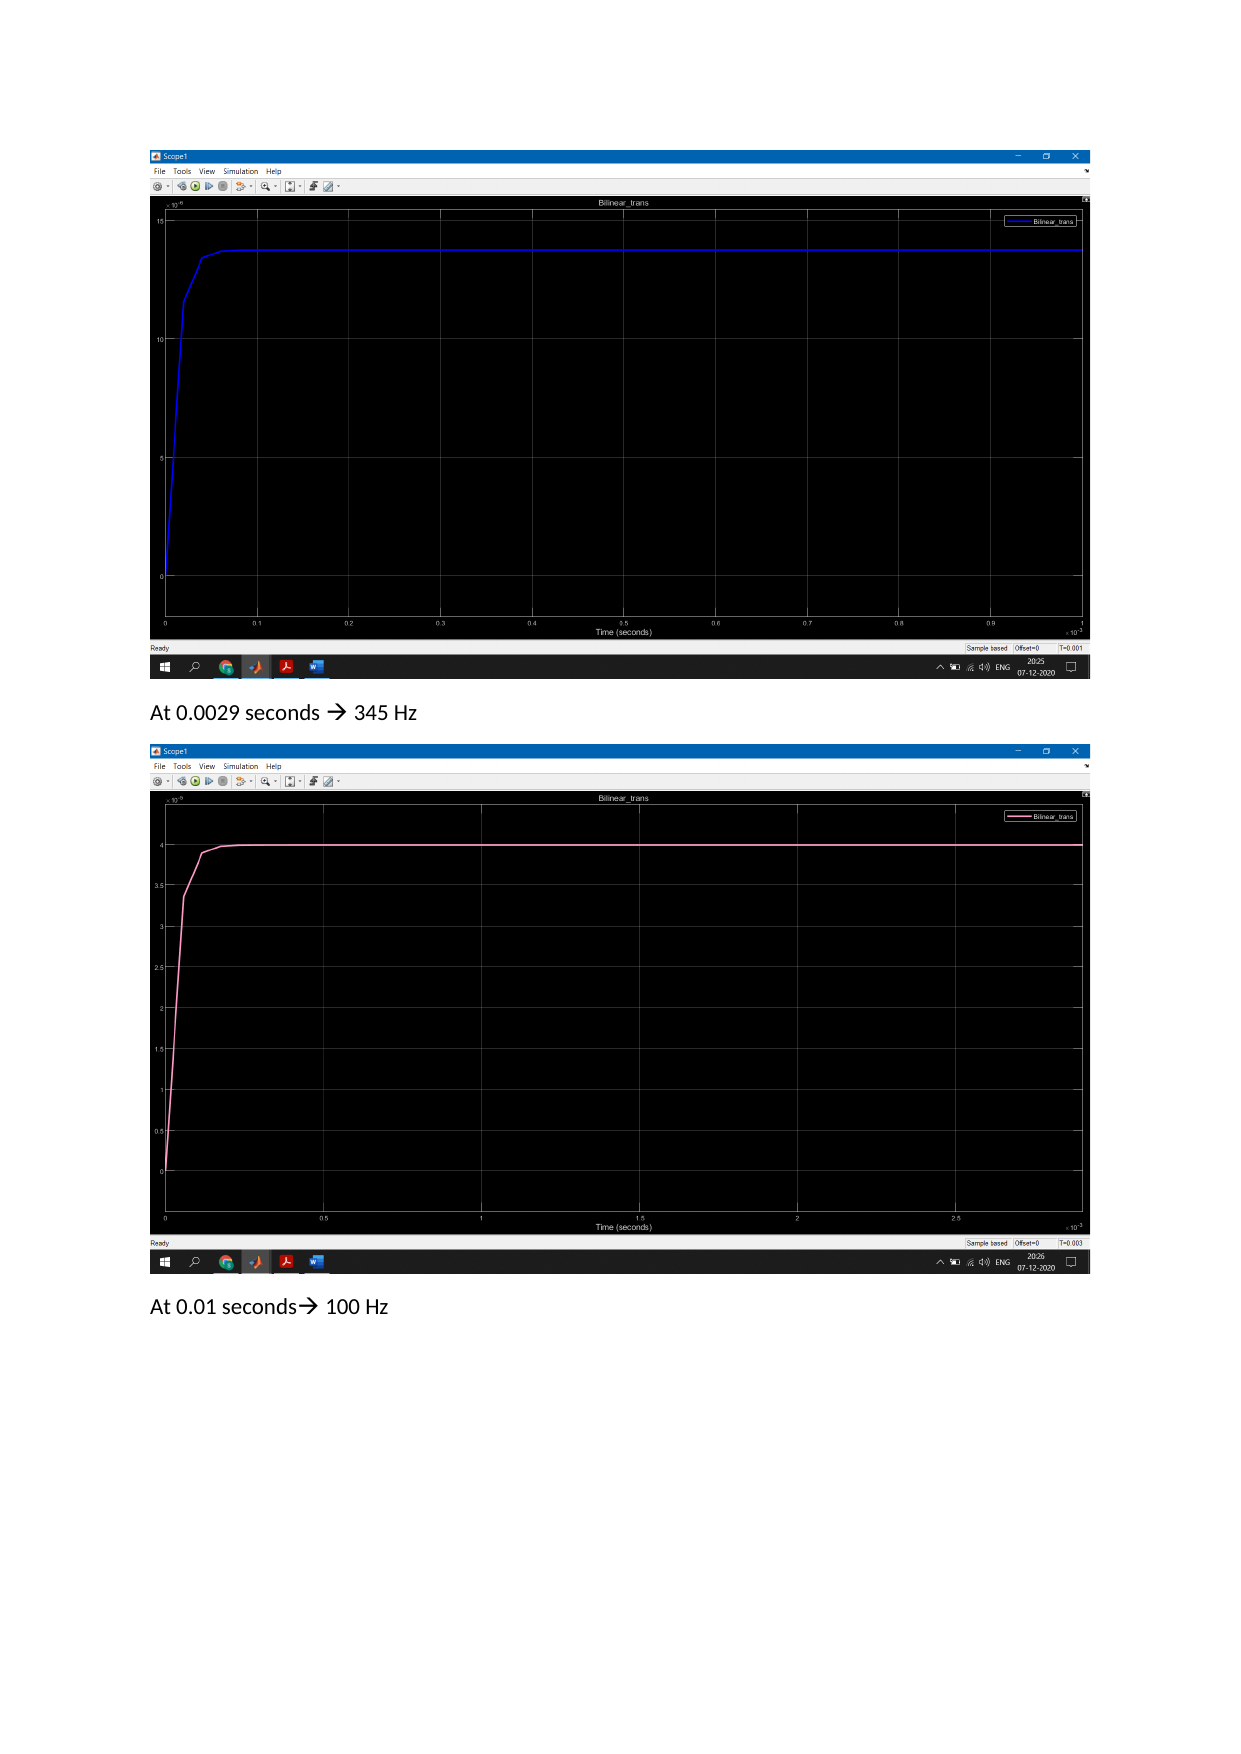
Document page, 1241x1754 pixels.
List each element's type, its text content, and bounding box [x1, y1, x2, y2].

text At 0.01 seconds 100 Hz [150, 1292, 1090, 1320]
picture [150, 744, 1091, 1274]
picture [150, 150, 1091, 679]
text At 0.0029 seconds 345 Hz [150, 698, 1090, 726]
